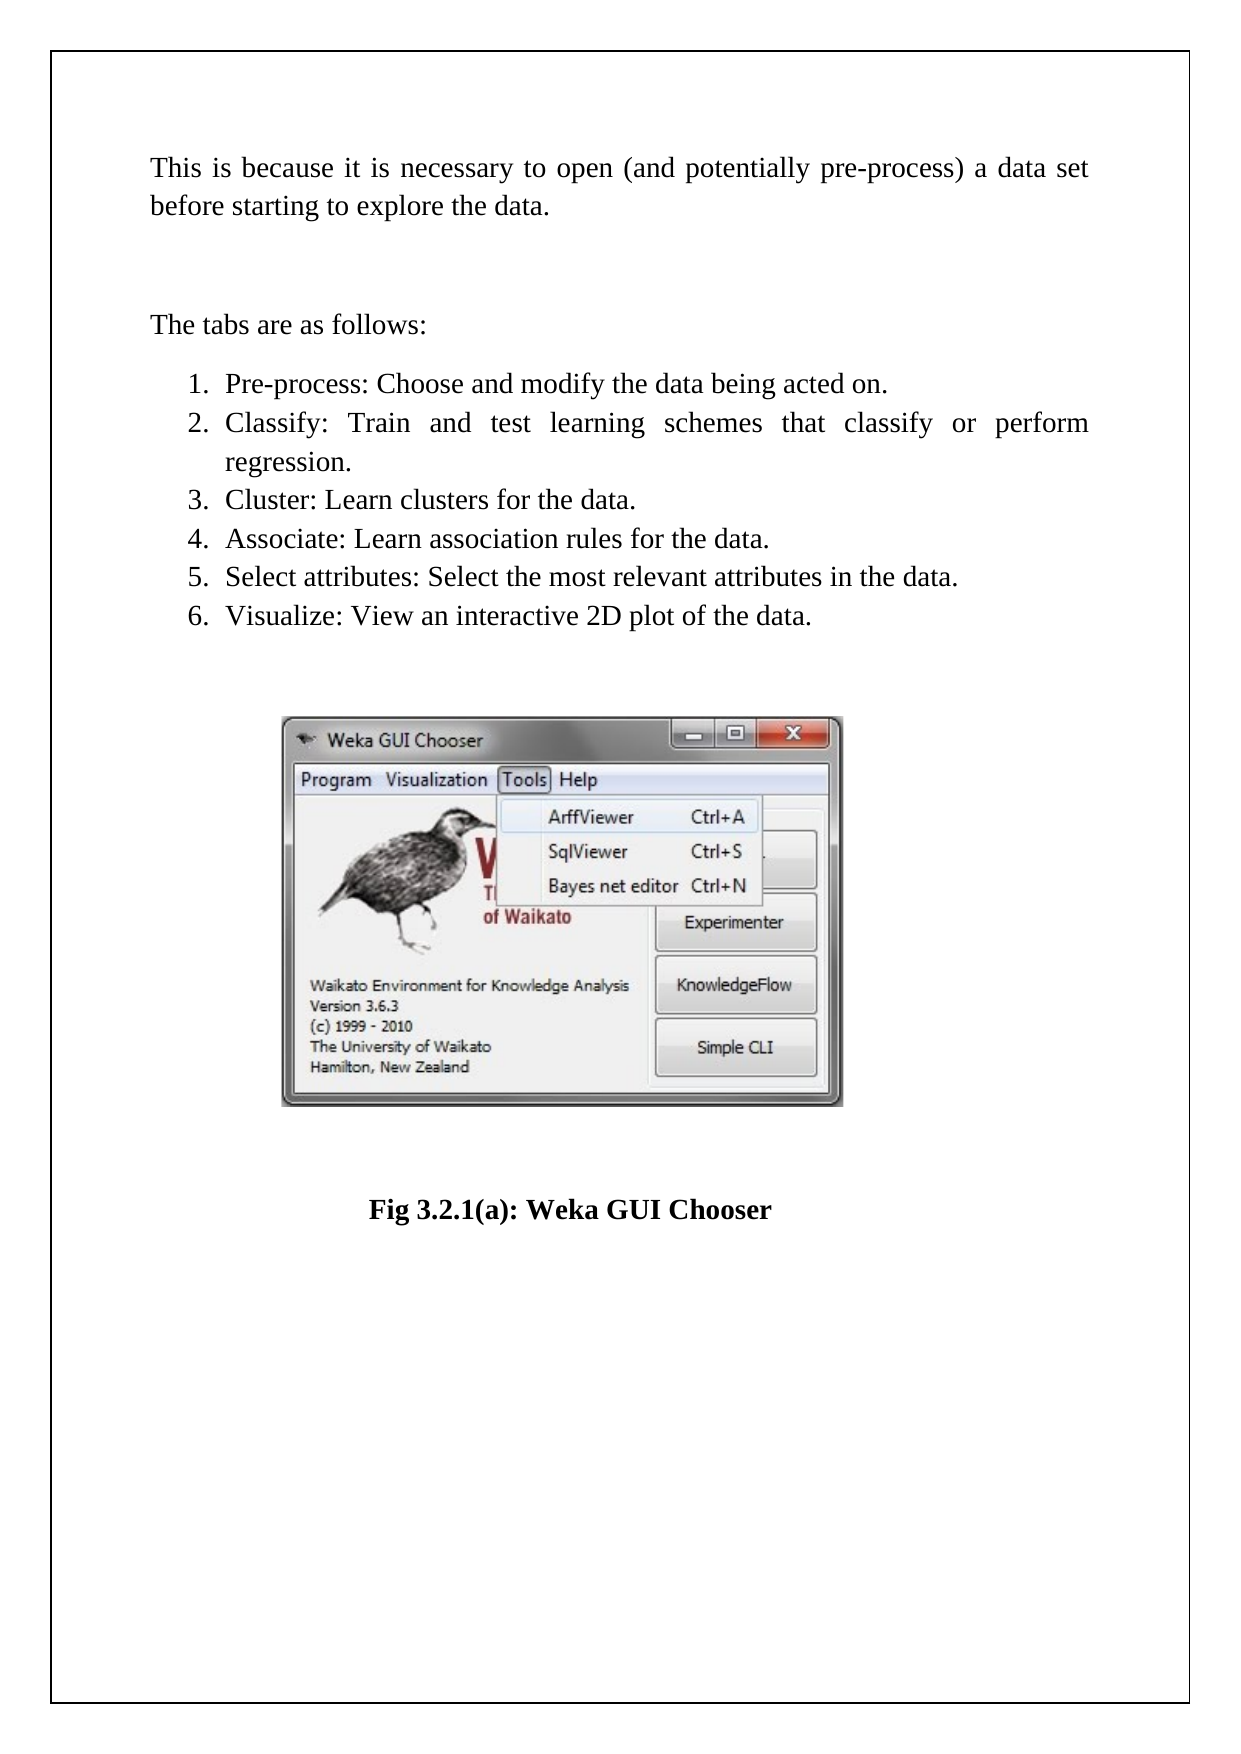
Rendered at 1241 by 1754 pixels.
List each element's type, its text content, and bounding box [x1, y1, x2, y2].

list Cluster: Learn clusters for the data. [187, 482, 1090, 516]
list Classify: Train and test learning schemes that classify or perform regression. [187, 405, 1090, 477]
text The tabs are as follows: [150, 307, 1090, 341]
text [150, 150, 1090, 222]
list Pre-process: Choose and modify the data being acted on. [187, 367, 1090, 400]
list Associate: Learn association rules for the data. [187, 521, 1090, 554]
text Fig 3.2.1(a): Weka GUI Chooser [150, 1192, 1090, 1225]
list Visualize: View an interactive 2D plot of the data. [187, 598, 1090, 631]
picture [281, 716, 844, 1107]
list Select attributes: Select the most relevant attributes in the data. [187, 559, 1090, 593]
